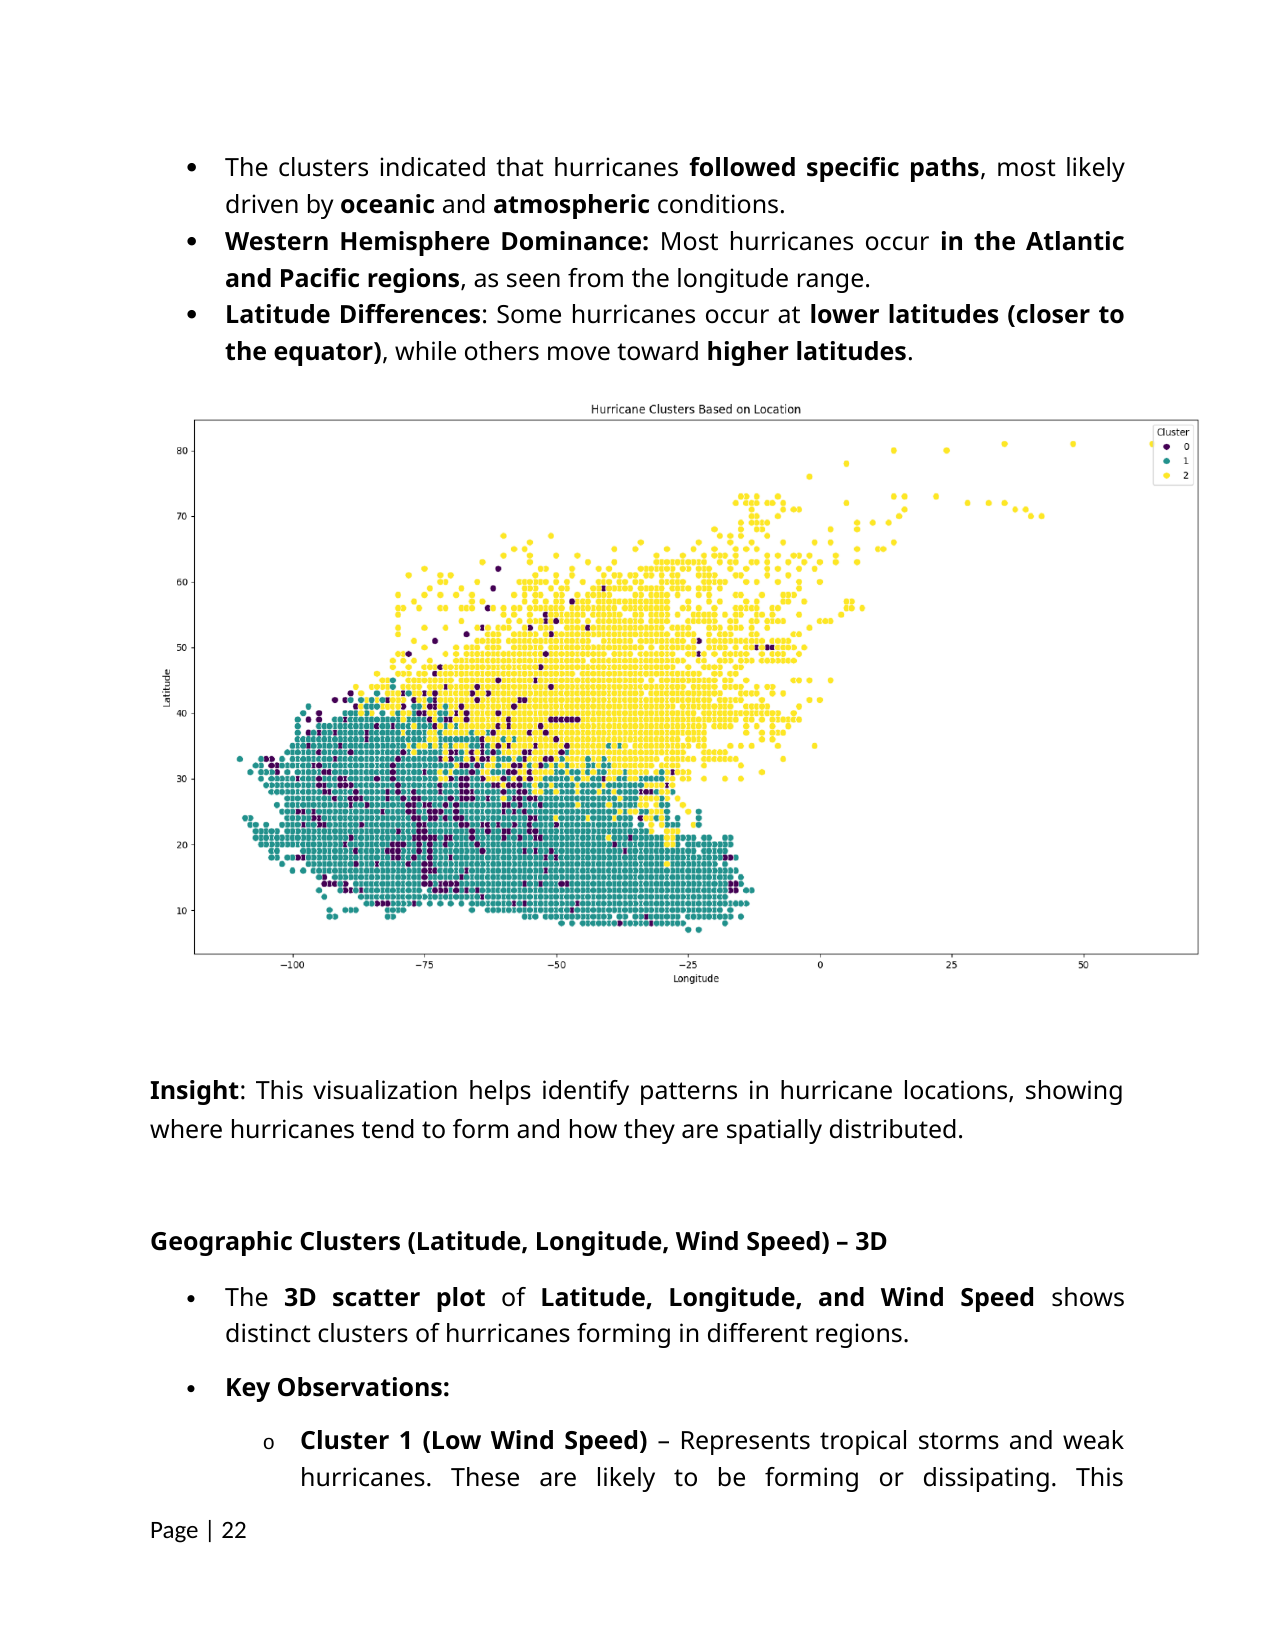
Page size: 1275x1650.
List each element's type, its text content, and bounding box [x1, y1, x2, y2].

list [262, 1423, 1125, 1494]
list Key Observations: [187, 1369, 1125, 1404]
list Latitude Differences: Some hurricanes occur at lower latitudes (closer to the equator), while others move toward higher latitudes. [187, 297, 1125, 368]
text Insight: This visualization helps identify patterns in hurricane locations, showing where hurricanes tend to form and how they are spatially distributed. [150, 1073, 1125, 1146]
text Geographic Clusters (Latitude, Longitude, Wind Speed) – 3D [150, 1223, 1125, 1258]
list The 3D scatter plot of Latitude, Longitude, and Wind Speed shows distinct clusters of hurricanes forming in different regions. [187, 1279, 1125, 1350]
picture [150, 387, 1211, 998]
list The clusters indicated that hurricanes followed specific paths, most likely driven by oceanic and atmospheric conditions. [187, 150, 1125, 221]
list Western Hemisphere Dominance: Most hurricanes occur in the Atlantic and Pacific regions, as seen from the longitude range. [187, 223, 1125, 294]
